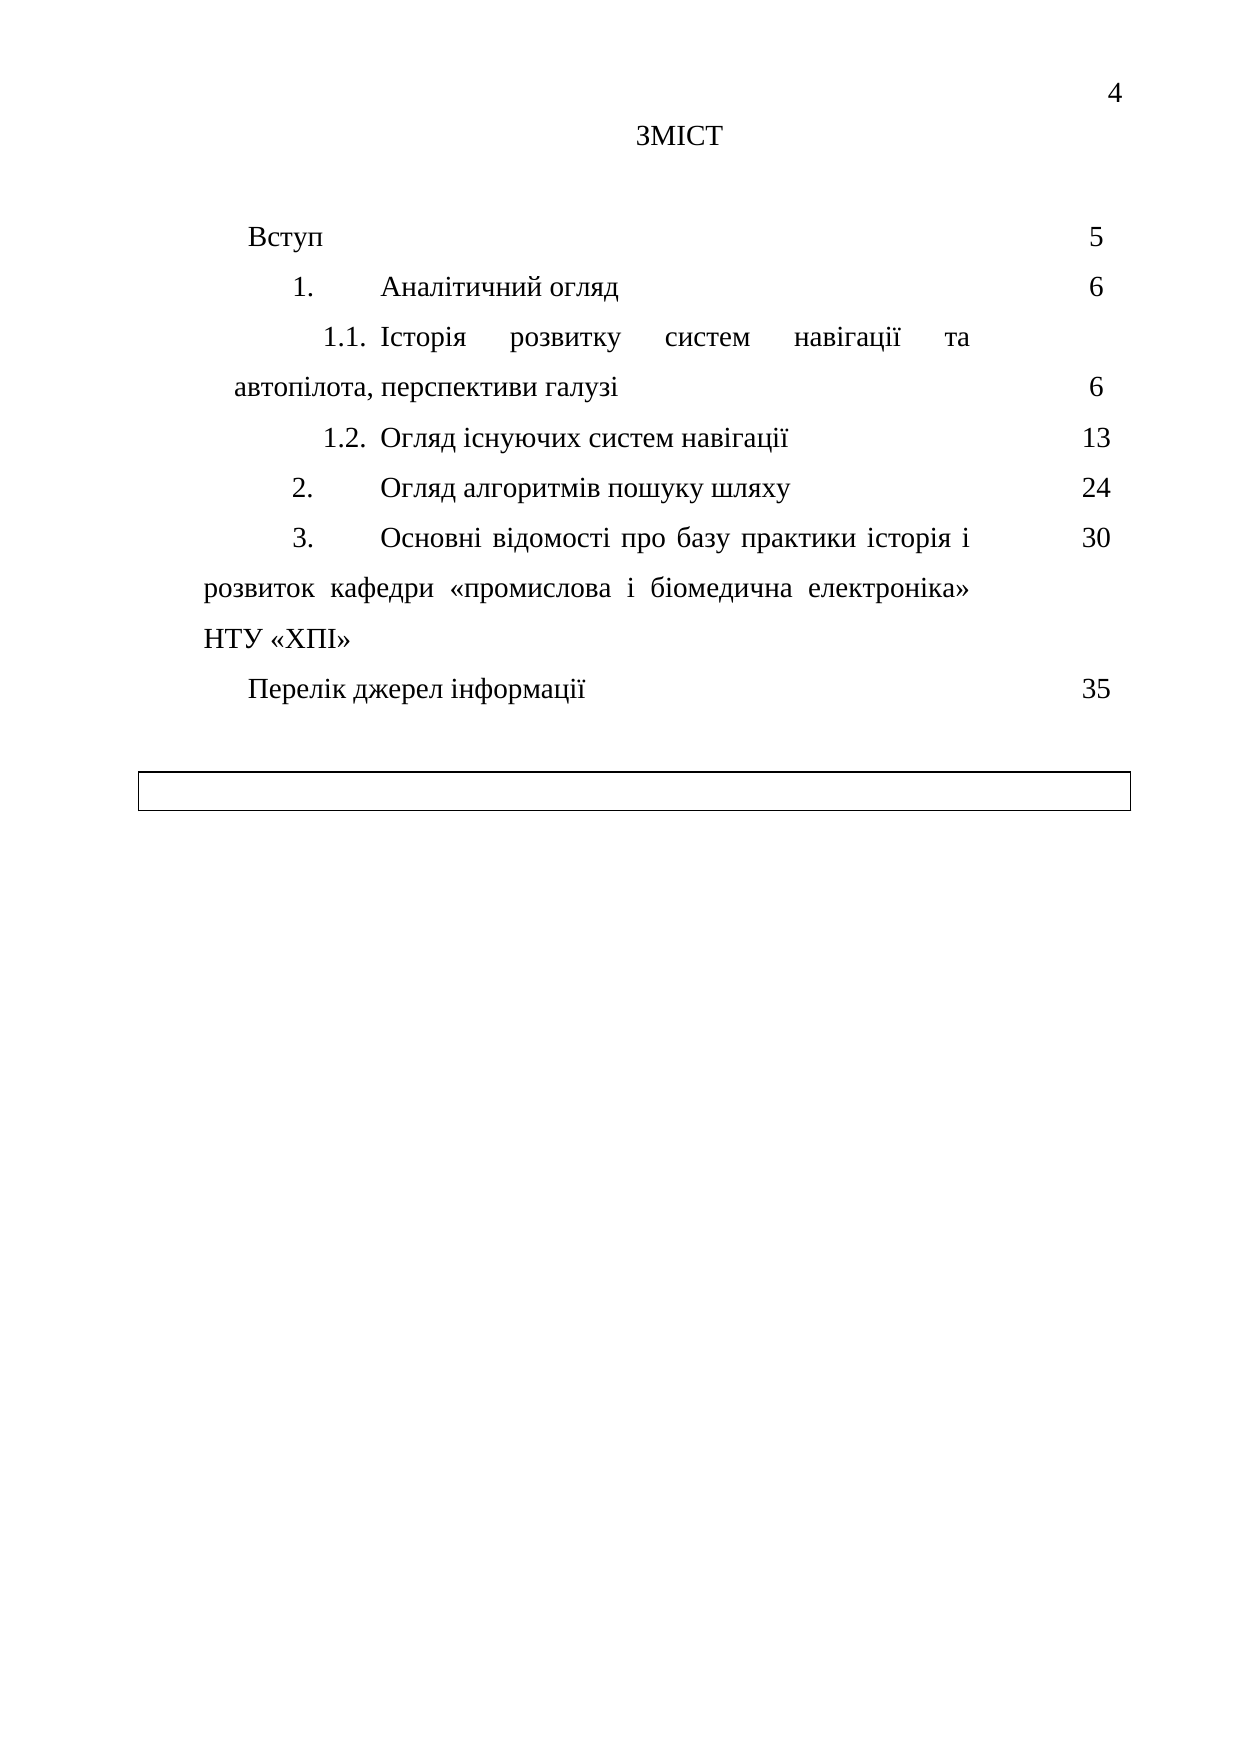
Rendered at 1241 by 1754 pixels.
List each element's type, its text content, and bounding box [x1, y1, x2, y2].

text ЗМІСТ [148, 118, 1122, 152]
table_header 5 [982, 219, 1122, 269]
table_cell 24 [982, 470, 1122, 520]
table_cell Аналітичний огляд [148, 269, 982, 319]
table_cell Огляд існуючих систем навігації [148, 420, 982, 470]
table_cell Історія розвитку систем навігації та автопілота, перспективи галузі [148, 319, 982, 420]
table_cell 35 [982, 671, 1122, 721]
table_cell 6 [982, 319, 1122, 420]
table_cell 30 [982, 520, 1122, 671]
table_cell Перелік джерел інформації [148, 671, 982, 721]
table_cell 13 [982, 420, 1122, 470]
table_header Вступ [148, 219, 982, 269]
table_cell Огляд алгоритмів пошуку шляху [148, 470, 982, 520]
table_cell 6 [982, 269, 1122, 319]
table_cell Основні відомості про базу практики історія і розвиток кафедри «промислова і біомедична електроніка» НТУ «ХПІ» [148, 520, 982, 671]
